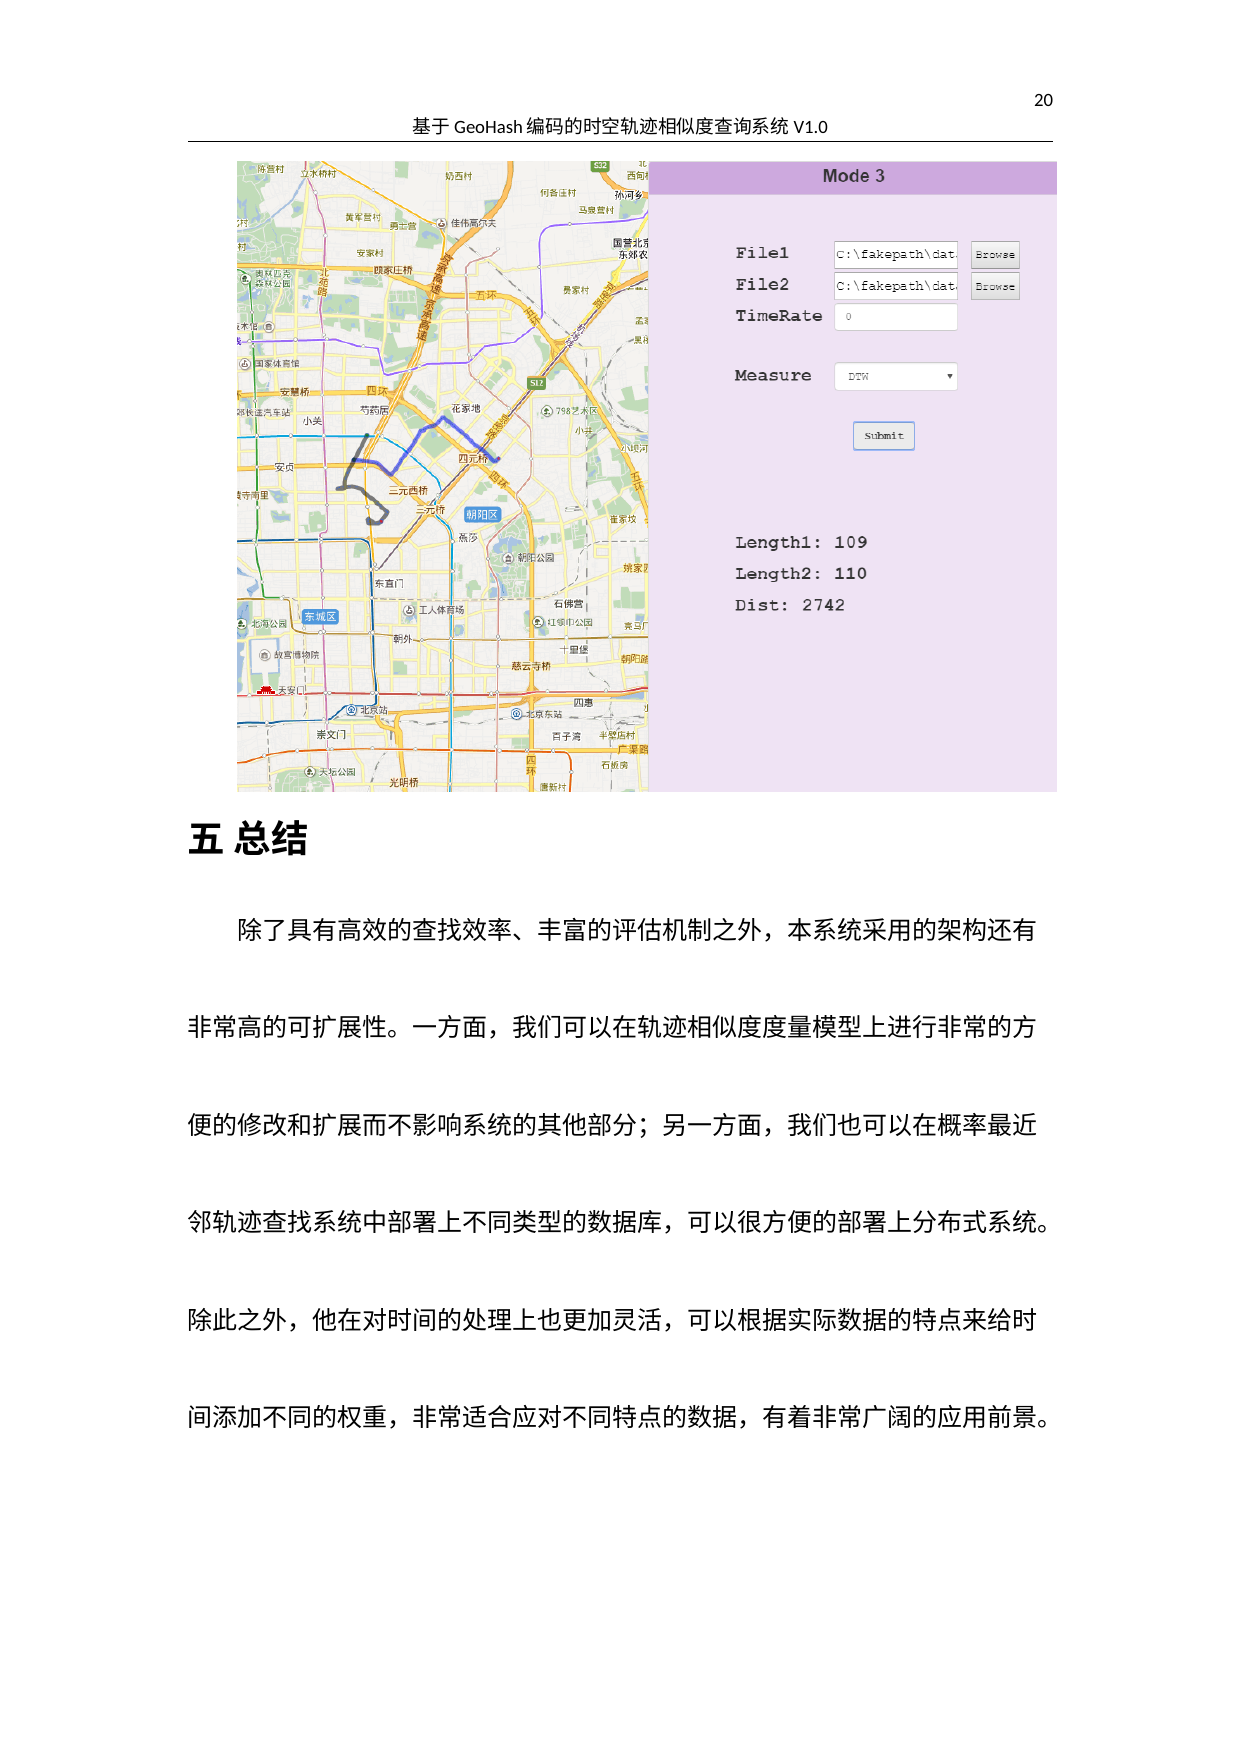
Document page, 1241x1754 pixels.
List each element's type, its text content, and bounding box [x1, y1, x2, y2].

picture [237, 161, 1057, 792]
text 除了具有高效的查找效率、丰富的评估机制之外，本系统采用的架构还有非常高的可扩展性。一方面，我们可以在轨迹相似度度量模型上进行非常的方便的修改和扩展而不影响系统的其他部分；另一方面，我们也可以在概率最近邻轨迹查找系统中部署上不同类型的数据库，可以很方便的部署上分布式系统。除此之外，他在对时间的处理上也更加灵活，可以根据实际数据的特点来给时间添加不同的权重，非常适合应对不同特点的数据，有着非常广阔的应用前景。 [187, 896, 1053, 1448]
subtitle 五 总结 [187, 804, 1053, 869]
